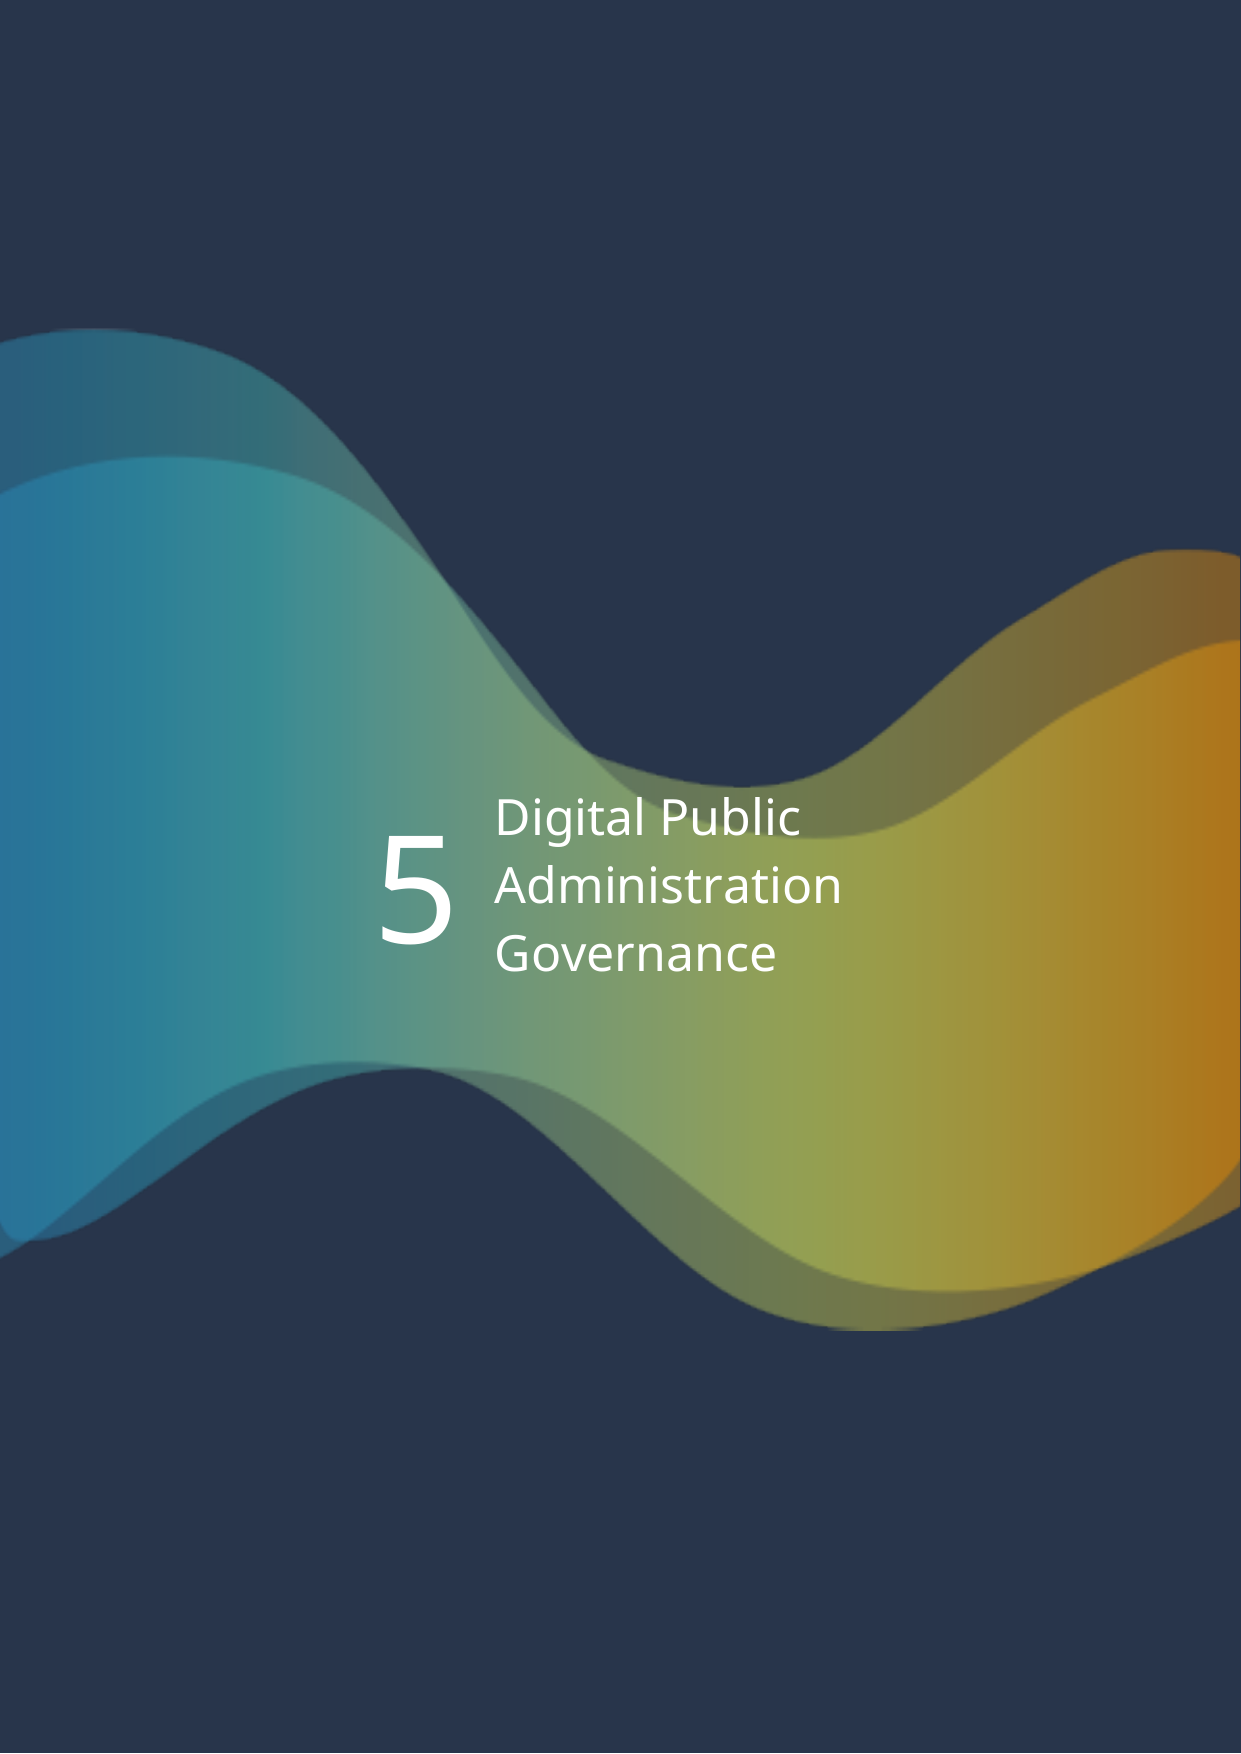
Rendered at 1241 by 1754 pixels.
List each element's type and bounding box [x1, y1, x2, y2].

picture [0, 321, 1241, 1331]
